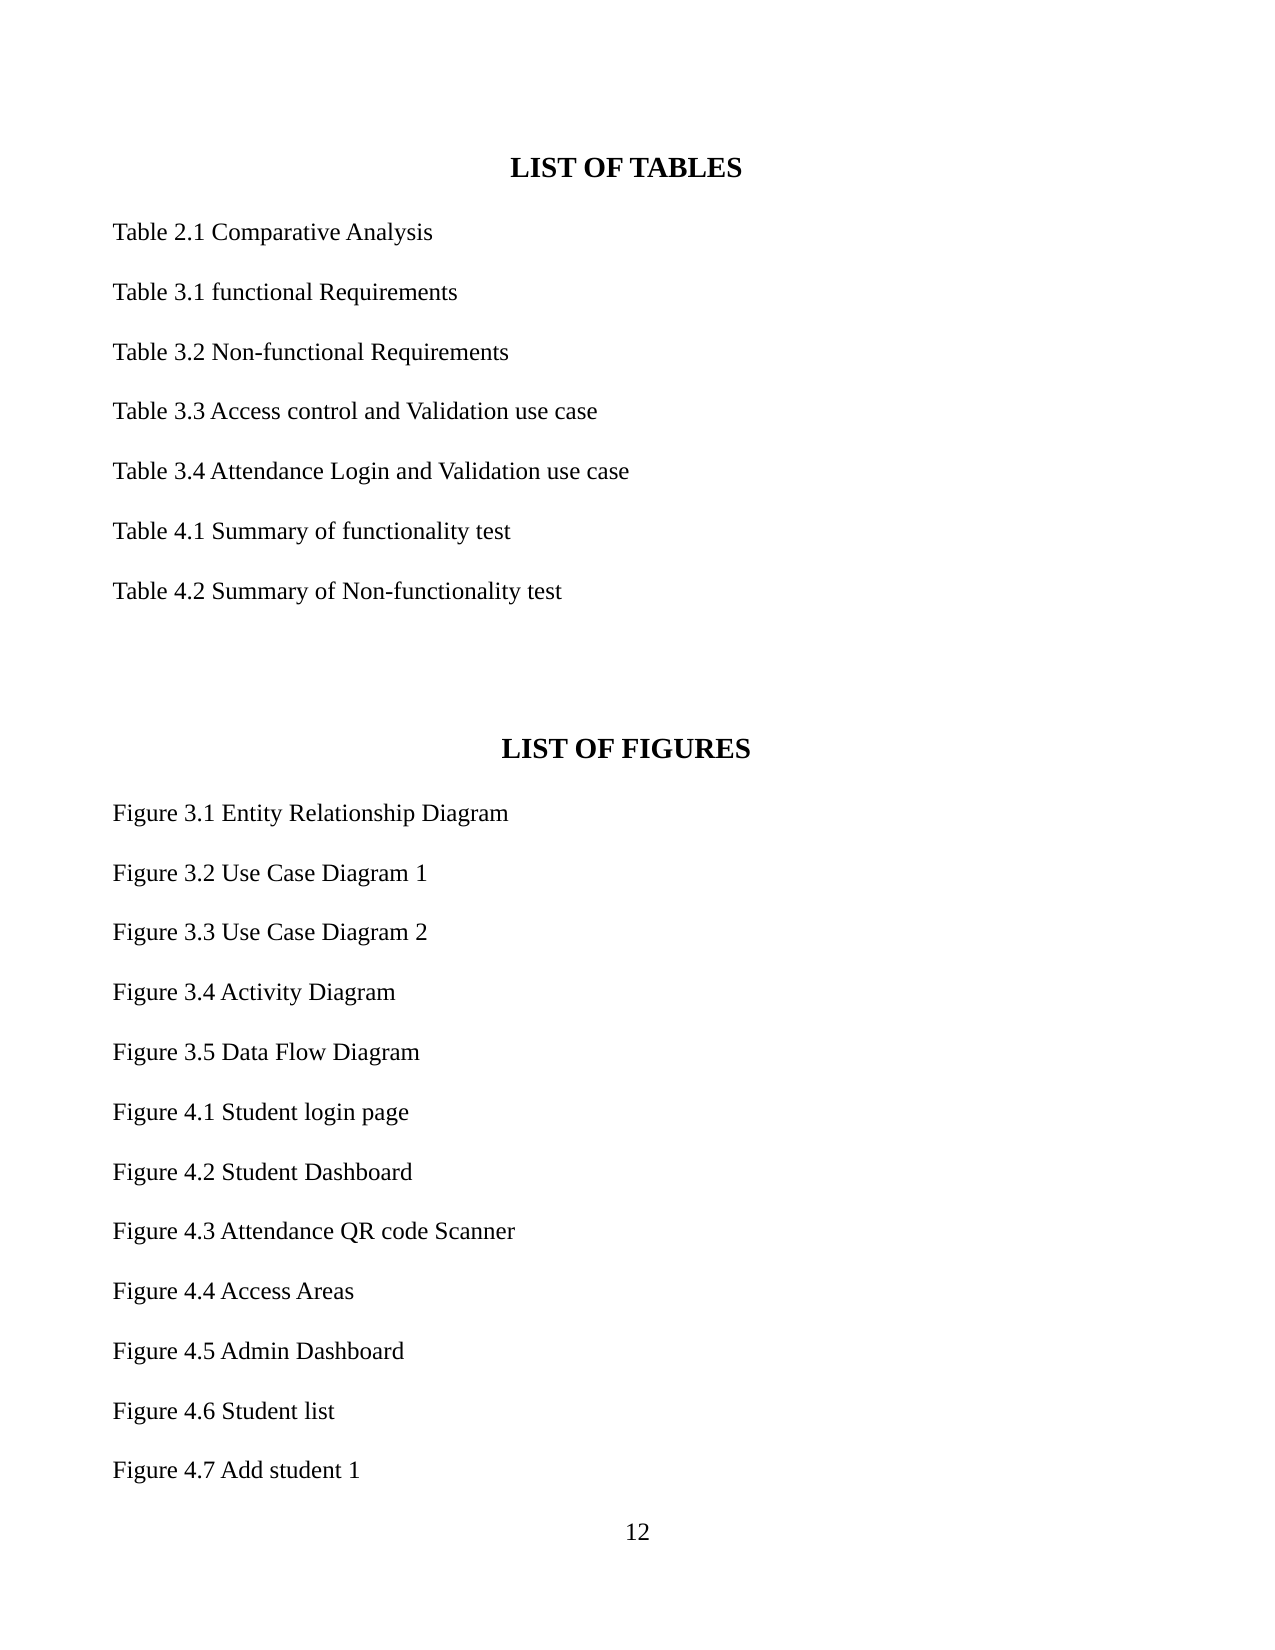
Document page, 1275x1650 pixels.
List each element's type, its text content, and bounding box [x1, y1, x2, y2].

text Table 3.1 functional Requirements [112, 277, 1140, 306]
text Figure 3.5 Data Flow Diagram [112, 1037, 1162, 1066]
text Table 3.3 Access control and Validation use case [112, 396, 1140, 425]
text LIST OF FIGURES [112, 731, 1140, 764]
text Figure 4.7 Add student 1 [112, 1456, 1140, 1484]
text Figure 3.3 Use Case Diagram 2 [112, 917, 1140, 946]
text Table 3.4 Attendance Login and Validation use case [112, 456, 1140, 485]
text Table 4.1 Summary of functionality test [112, 516, 1140, 545]
text Table 3.2 Non-functional Requirements [112, 337, 1140, 365]
text Figure 4.1 Student login page [112, 1097, 1140, 1126]
text Figure 3.2 Use Case Diagram 1 [112, 858, 1140, 886]
text Figure 4.4 Access Areas [112, 1276, 1140, 1305]
text Table 4.2 Summary of Non-functionality test [112, 576, 1140, 604]
text Figure 4.5 Admin Dashboard [112, 1336, 1140, 1365]
text Table 2.1 Comparative Analysis [112, 217, 1140, 246]
text Figure 3.1 Entity Relationship Diagram [112, 798, 1140, 827]
text LIST OF TABLES [112, 150, 1140, 183]
text Figure 4.3 Attendance QR code Scanner [112, 1216, 1140, 1245]
text Figure 4.2 Student Dashboard [112, 1157, 1140, 1185]
text Figure 4.6 Student list [112, 1396, 1140, 1424]
text Figure 3.4 Activity Diagram [112, 977, 1140, 1006]
